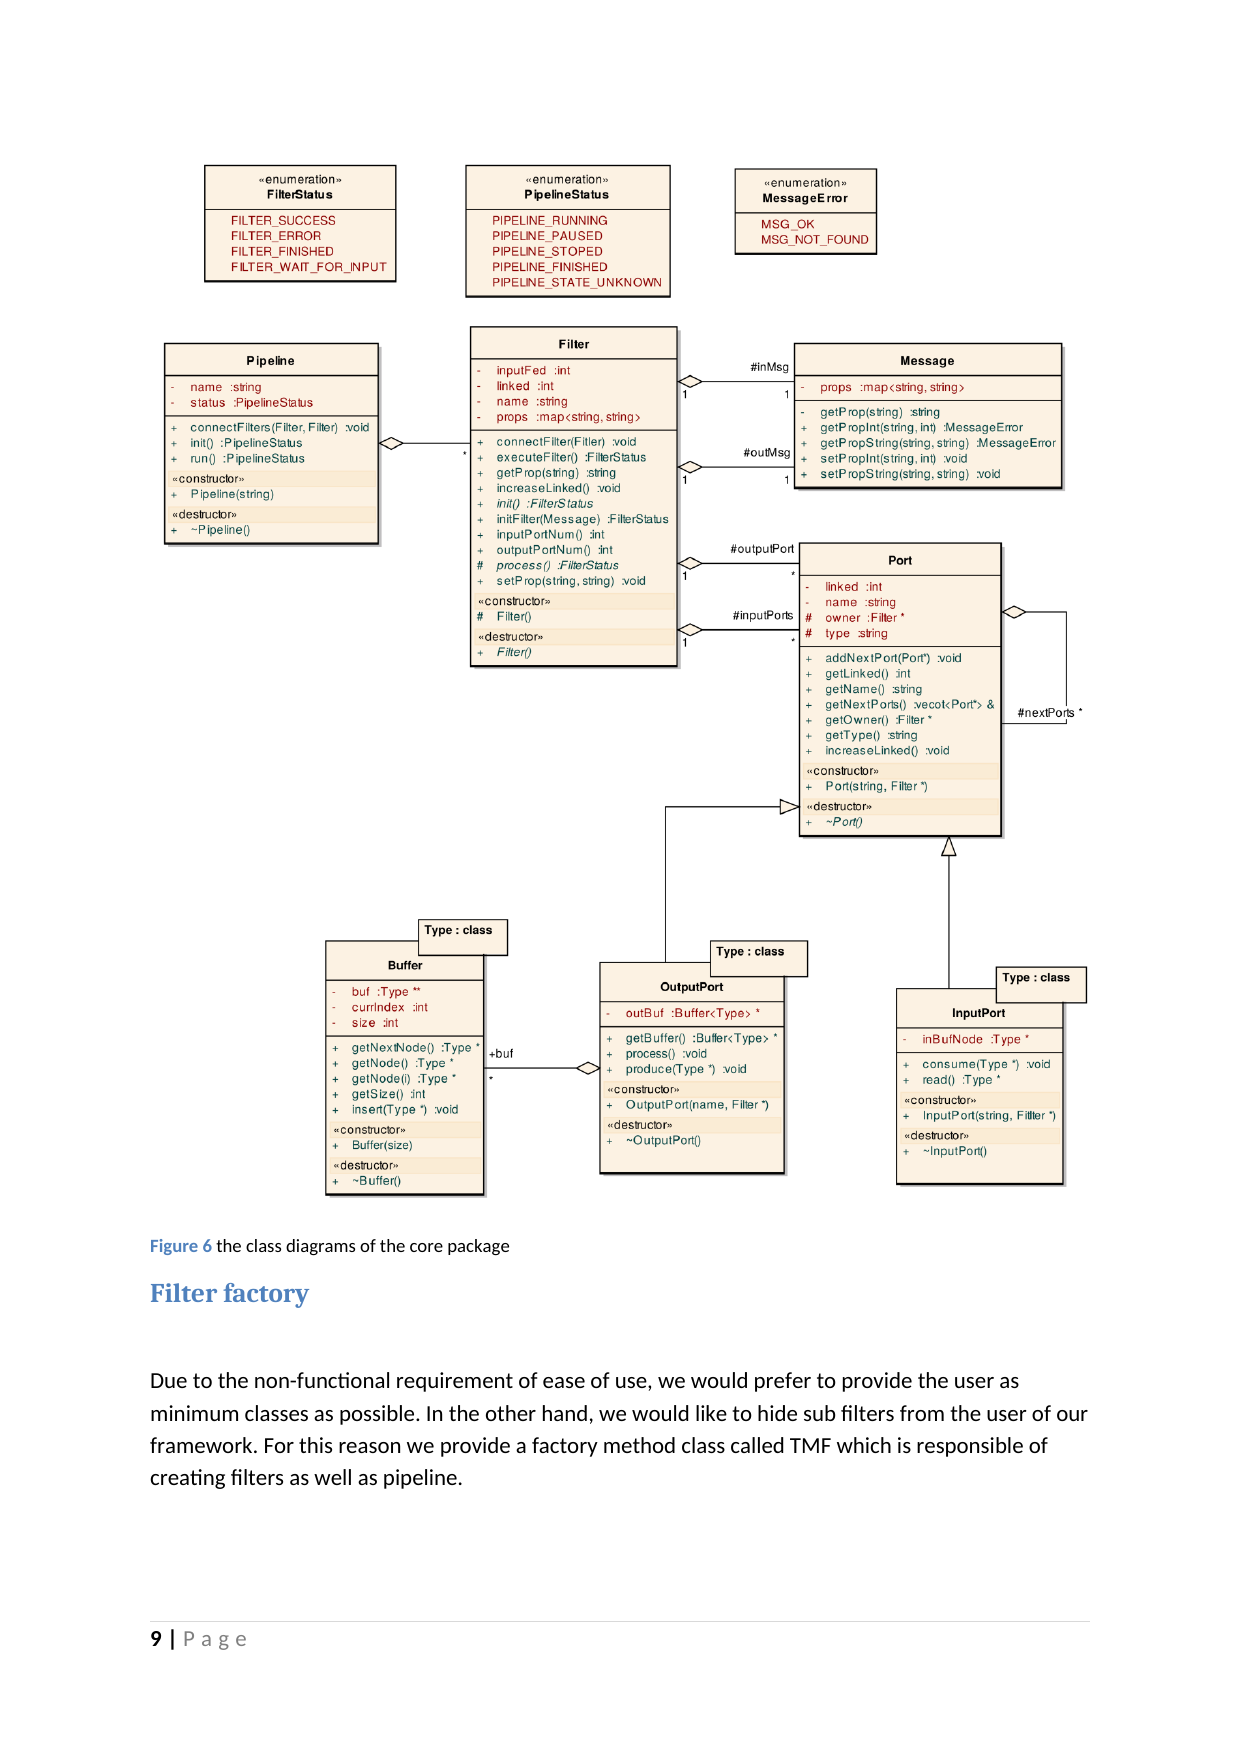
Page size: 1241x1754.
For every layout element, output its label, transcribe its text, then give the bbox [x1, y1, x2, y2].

text Figure 6 the class diagrams of the core package [150, 1234, 1090, 1257]
picture [150, 150, 1090, 1210]
subtitle Filter factory [150, 1278, 1090, 1309]
